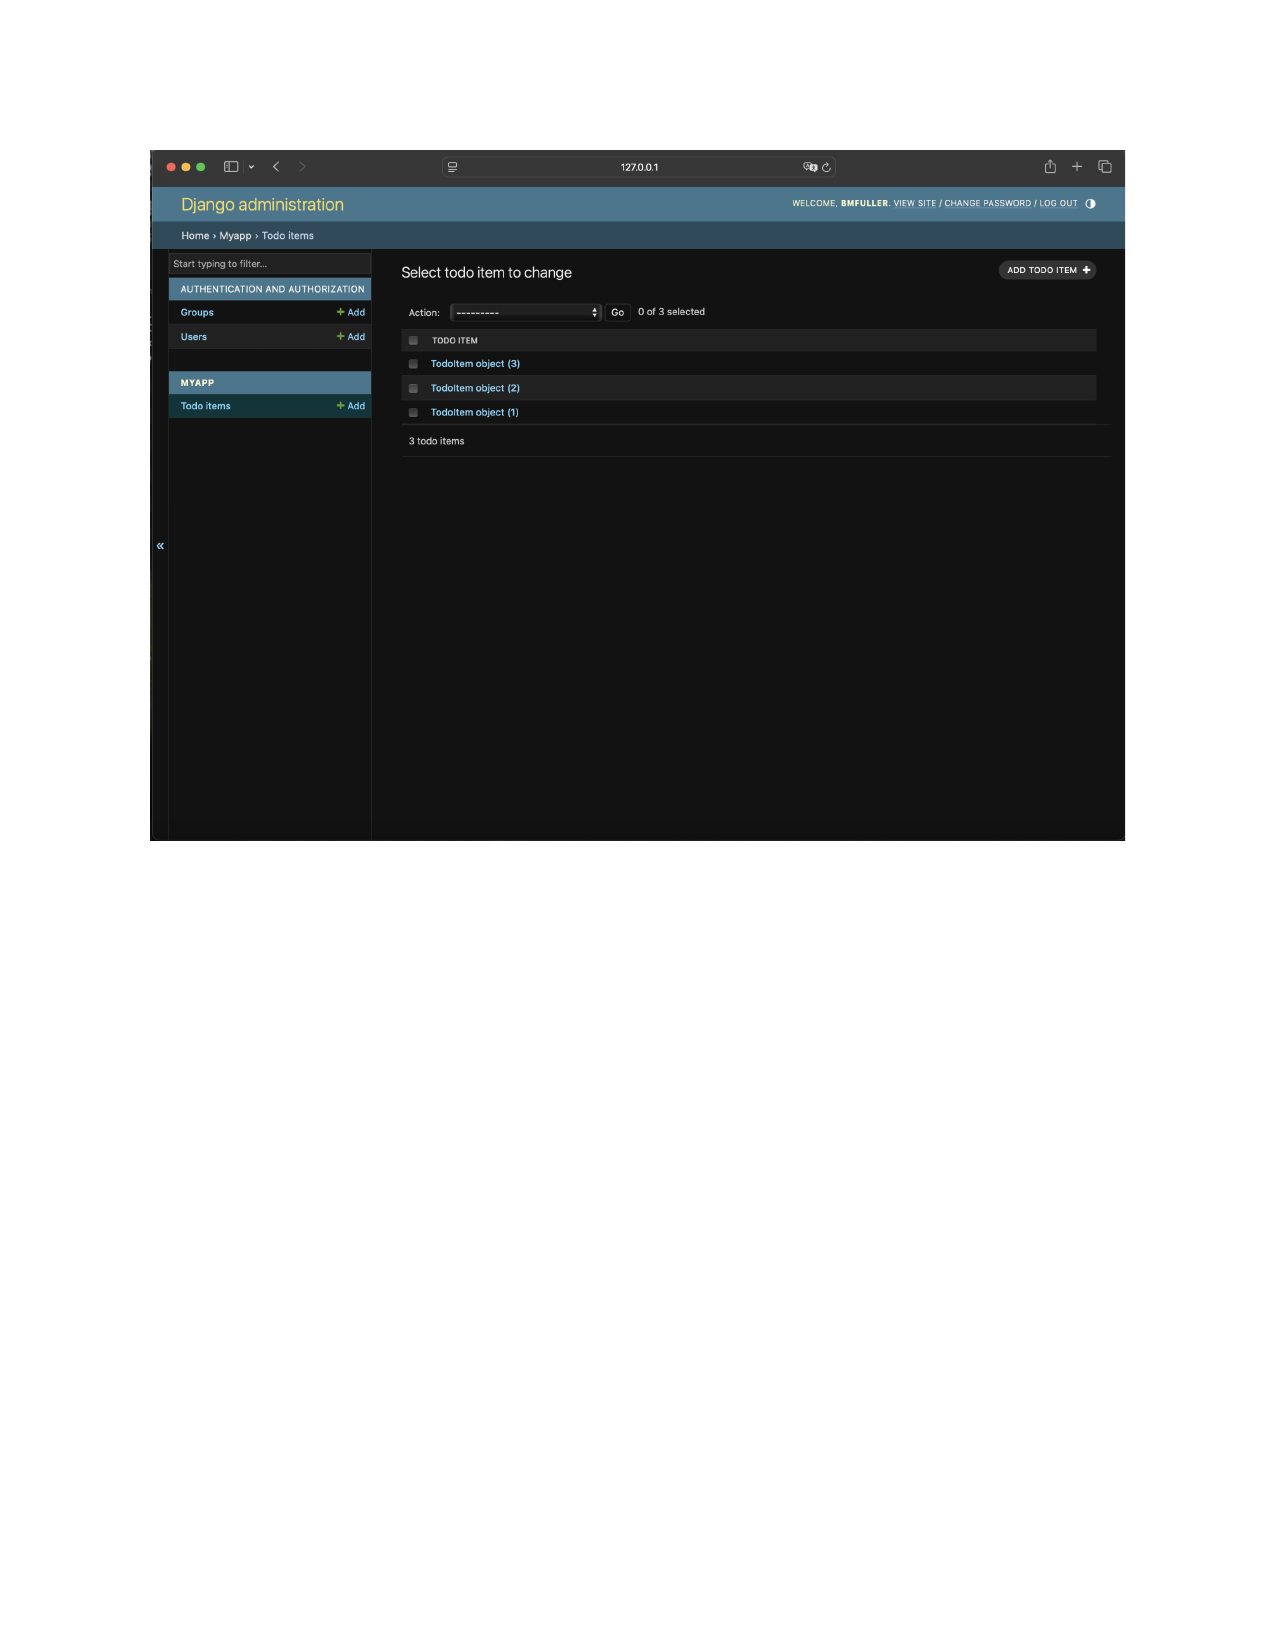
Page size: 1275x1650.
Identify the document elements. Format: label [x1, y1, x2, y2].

picture [150, 150, 1125, 841]
